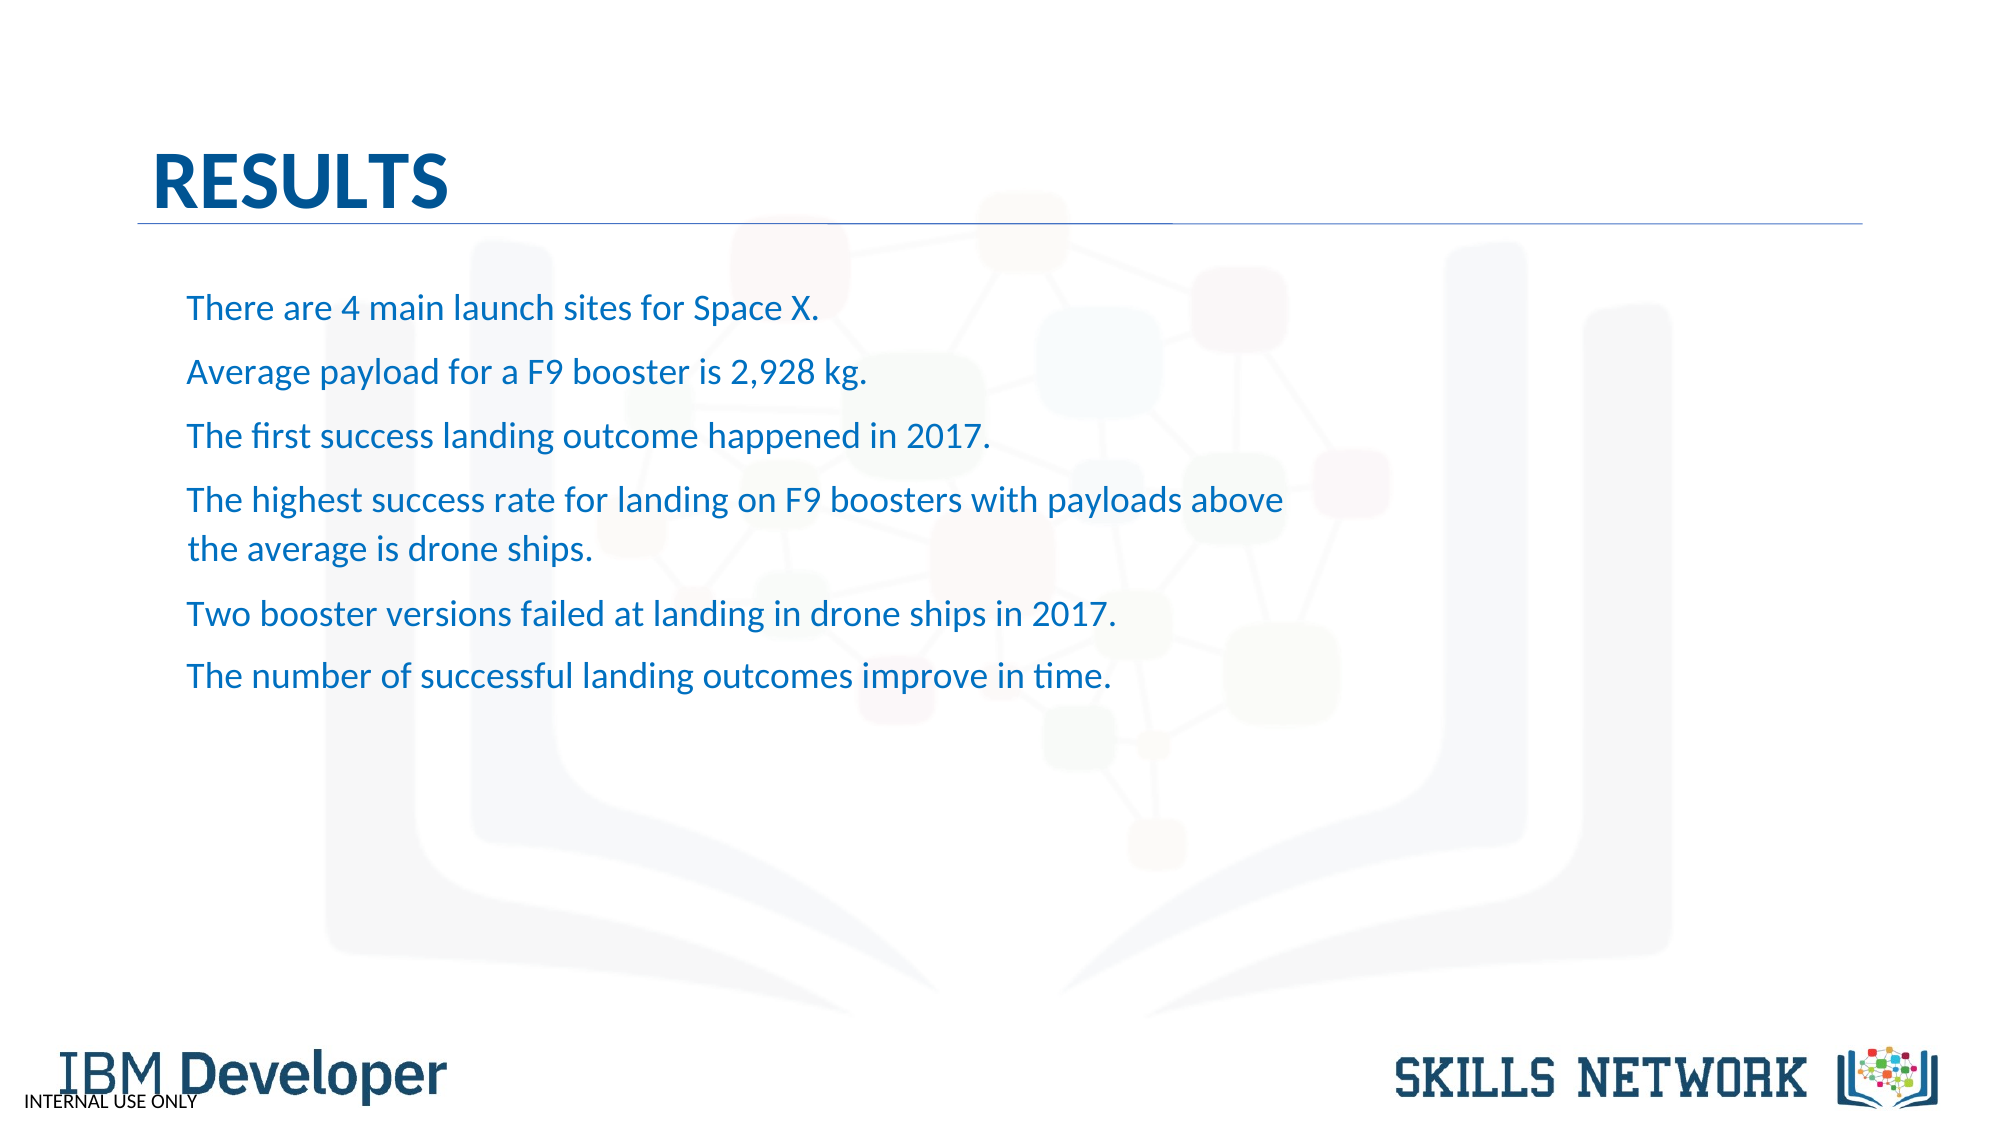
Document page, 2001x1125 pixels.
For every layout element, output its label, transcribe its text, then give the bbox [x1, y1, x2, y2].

text The number of successful landing outcomes improve in time. [186, 652, 1437, 698]
picture [175, 141, 1826, 223]
text Two booster versions failed at landing in drone ships in 2017. [186, 590, 1437, 636]
picture [77, 1098, 84, 1108]
picture [167, 1098, 174, 1108]
picture [55, 225, 1945, 1111]
picture [175, 162, 183, 179]
text There are 4 main launch sites for Space X. [186, 284, 1437, 330]
text The highest success rate for landing on F9 boosters with payloads above the average is drone ships. [186, 476, 1341, 571]
text Average payload for a F9 booster is 2,928 kg. [186, 348, 1437, 394]
text The first success landing outcome happened in 2017. [186, 412, 1437, 458]
picture [154, 1096, 162, 1107]
